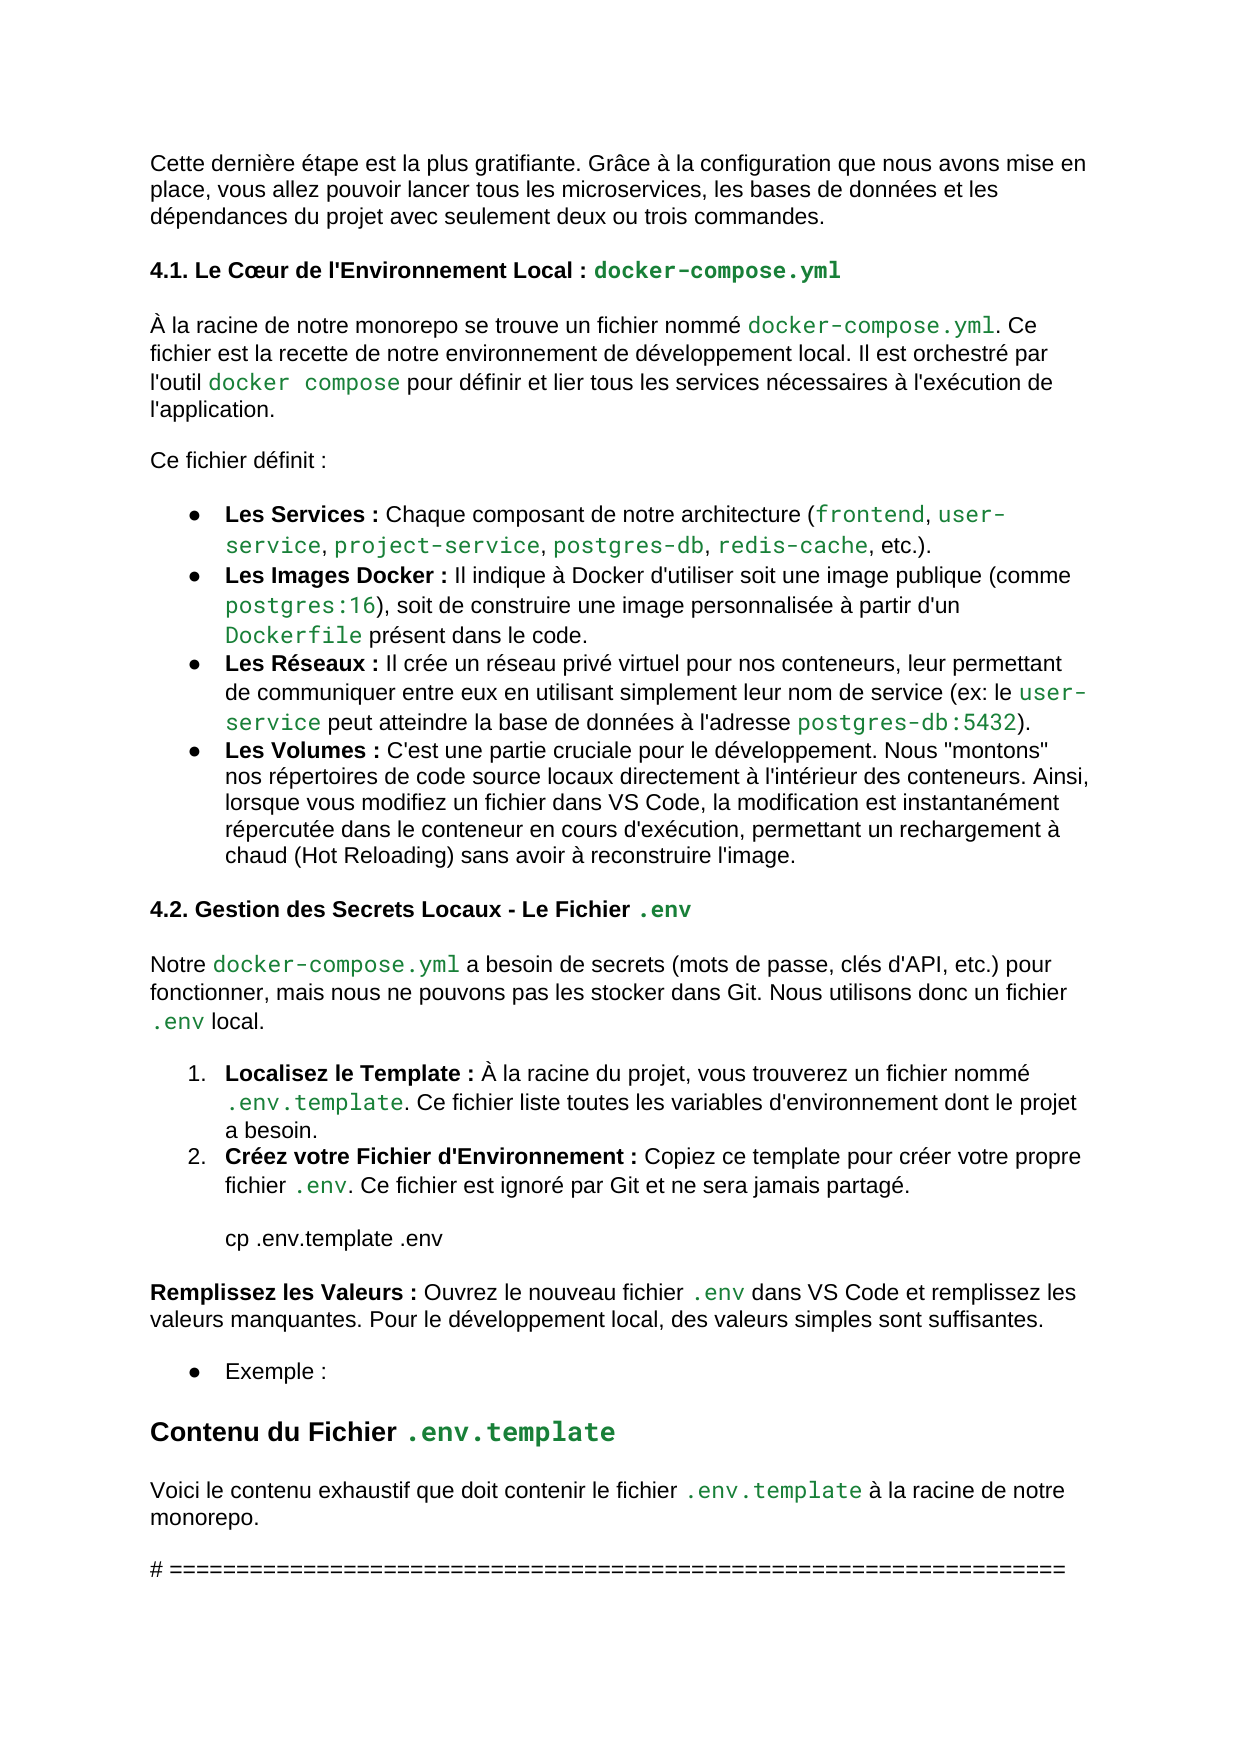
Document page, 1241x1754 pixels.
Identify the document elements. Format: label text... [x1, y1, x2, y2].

text À la racine de notre monorepo se trouve un fichier nommé docker-compose.yml. Ce fichier est la recette de notre environnement de développement local. Il est orchestré par l'outil docker compose pour définir et lier tous les services nécessaires à l'exécution de l'application. [150, 309, 1090, 422]
text Voici le contenu exhaustif que doit contenir le fichier .env.template à la racine de notre monorepo. [150, 1474, 1090, 1531]
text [150, 1556, 1090, 1582]
list Les Réseaux : Il crée un réseau privé virtuel pour nos conteneurs, leur permettant de communiquer entre eux en utilisant simplement leur nom de service (ex: le user-service peut atteindre la base de données à l'adresse postgres-db:5432). [187, 650, 1090, 737]
text Cette dernière étape est la plus gratifiante. Grâce à la configuration que nous avons mise en place, vous allez pouvoir lancer tous les microservices, les bases de données et les dépendances du projet avec seulement deux ou trois commandes. [150, 150, 1090, 229]
subtitle 4.2. Gestion des Secrets Locaux - Le Fichier .env [150, 893, 1090, 923]
text Notre docker-compose.yml a besoin de secrets (mots de passe, clés d'API, etc.) pour fonctionner, mais nous ne pouvons pas les stocker dans Git. Nous utilisons donc un fichier .env local. [150, 948, 1090, 1035]
text Ce fichier définit : [150, 447, 1090, 474]
list Exemple : [187, 1358, 1090, 1384]
list Les Images Docker : Il indique à Docker d'utiliser soit une image publique (comme postgres:16), soit de construire une image personnalisée à partir d'un Dockerfile présent dans le code. [187, 559, 1090, 650]
subtitle 4.1. Le Cœur de l'Environnement Local : docker-compose.yml [150, 254, 1090, 284]
text Remplissez les Valeurs : Ouvrez le nouveau fichier .env dans VS Code et remplissez les valeurs manquantes. Pour le développement local, des valeurs simples sont suffisantes. [150, 1276, 1090, 1333]
list Les Services : Chaque composant de notre architecture (frontend, user-service, project-service, postgres-db, redis-cache, etc.). [187, 499, 1090, 559]
list Localisez le Template : À la racine du projet, vous trouverez un fichier nommé .env.template. Ce fichier liste toutes les variables d'environnement dont le projet a besoin. [187, 1060, 1090, 1143]
list Les Volumes : C'est une partie cruciale pour le développement. Nous "montons" nos répertoires de code source locaux directement à l'intérieur des conteneurs. Ainsi, lorsque vous modifiez un fichier dans VS Code, la modification est instantanément répercutée dans le conteneur en cours d'exécution, permettant un rechargement à chaud (Hot Reloading) sans avoir à reconstruire l'image. [187, 737, 1090, 868]
text cp .env.template .env [150, 1225, 1090, 1251]
list Créez votre Fichier d'Environnement : Copiez ce template pour créer votre propre fichier .env. Ce fichier est ignoré par Git et ne sera jamais partagé. [187, 1143, 1090, 1200]
subtitle Contenu du Fichier .env.template [150, 1413, 1090, 1449]
